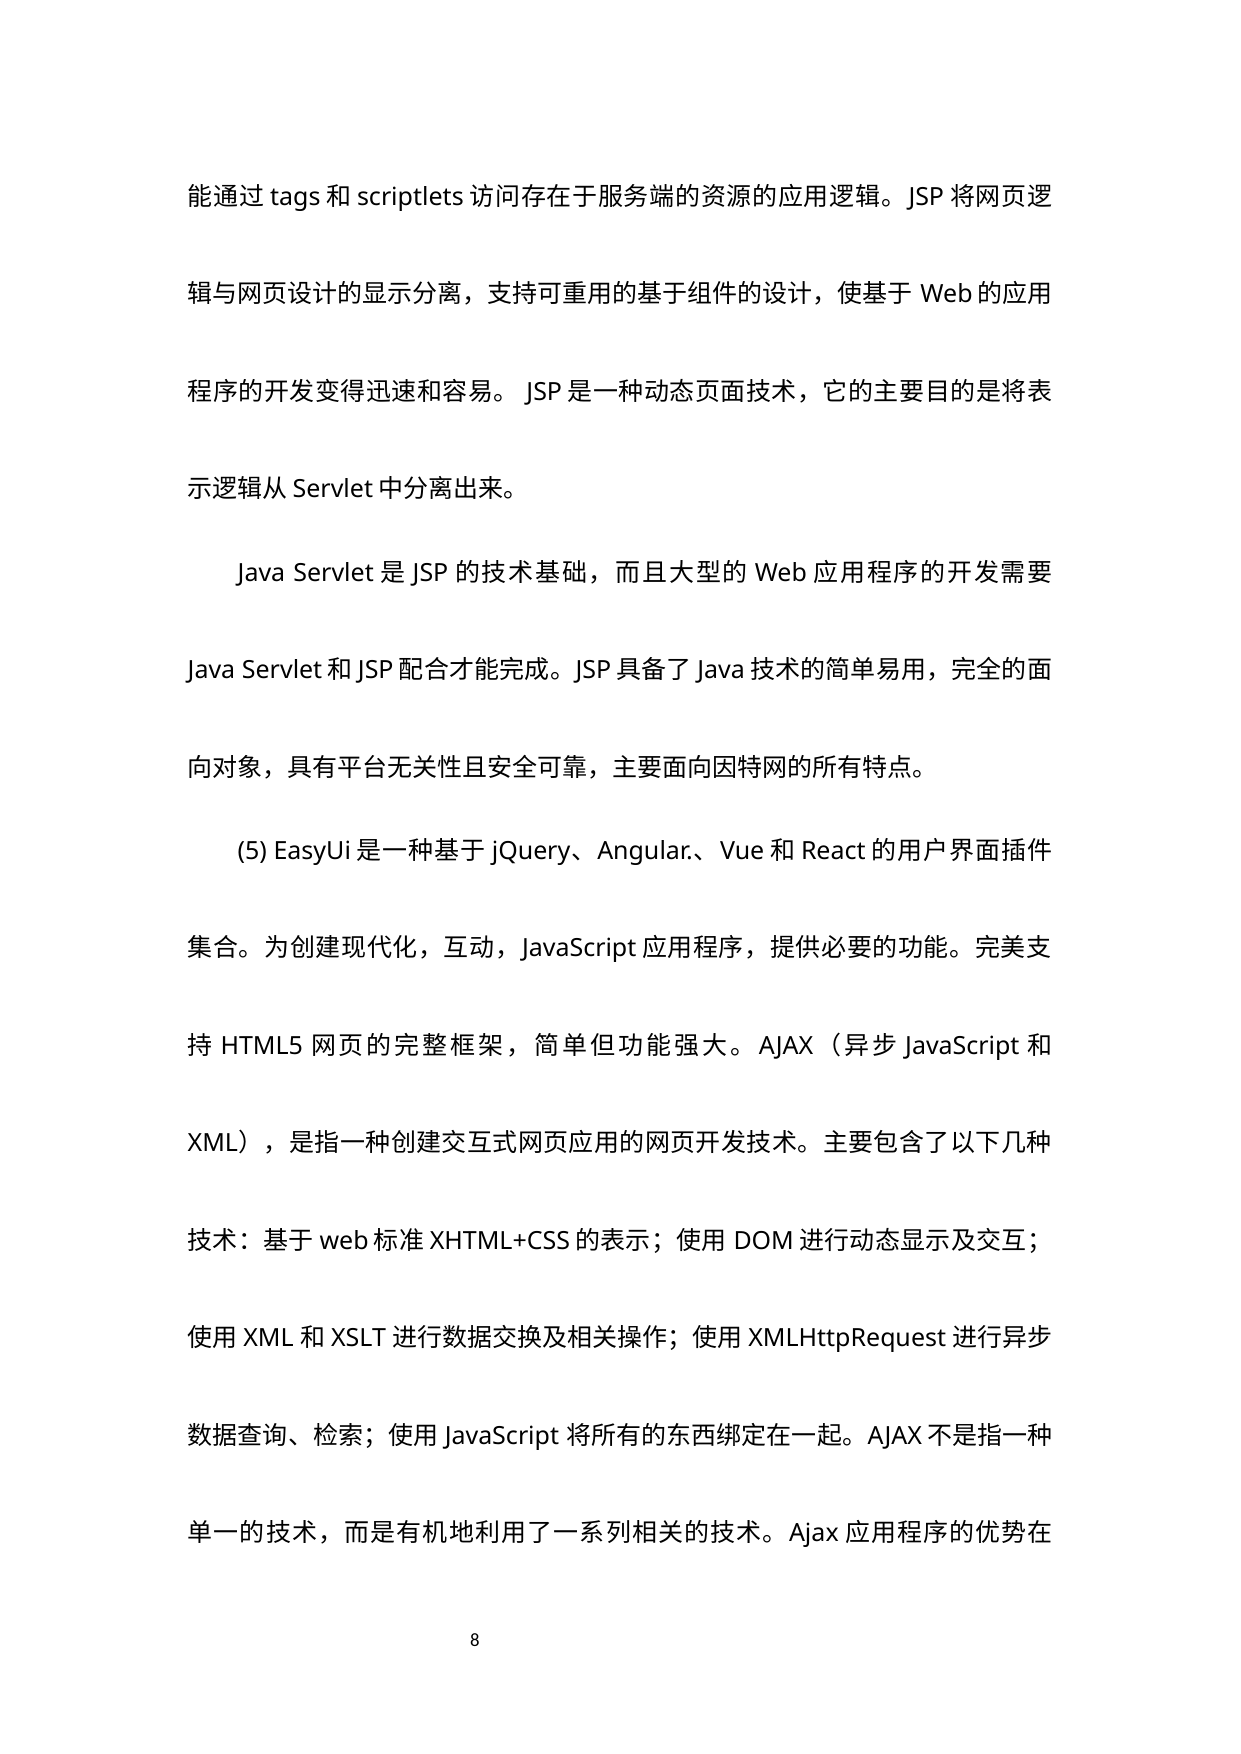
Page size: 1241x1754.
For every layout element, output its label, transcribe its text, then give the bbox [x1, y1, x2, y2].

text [187, 162, 1053, 519]
text Java Servlet是JSP的技术基础，而且大型的Web应用程序的开发需要Java Servlet和JSP配合才能完成。JSP具备了Java技术的简单易用，完全的面向对象，具有平台无关性且安全可靠，主要面向因特网的所有特点。 [187, 538, 1053, 798]
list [187, 816, 1053, 1563]
